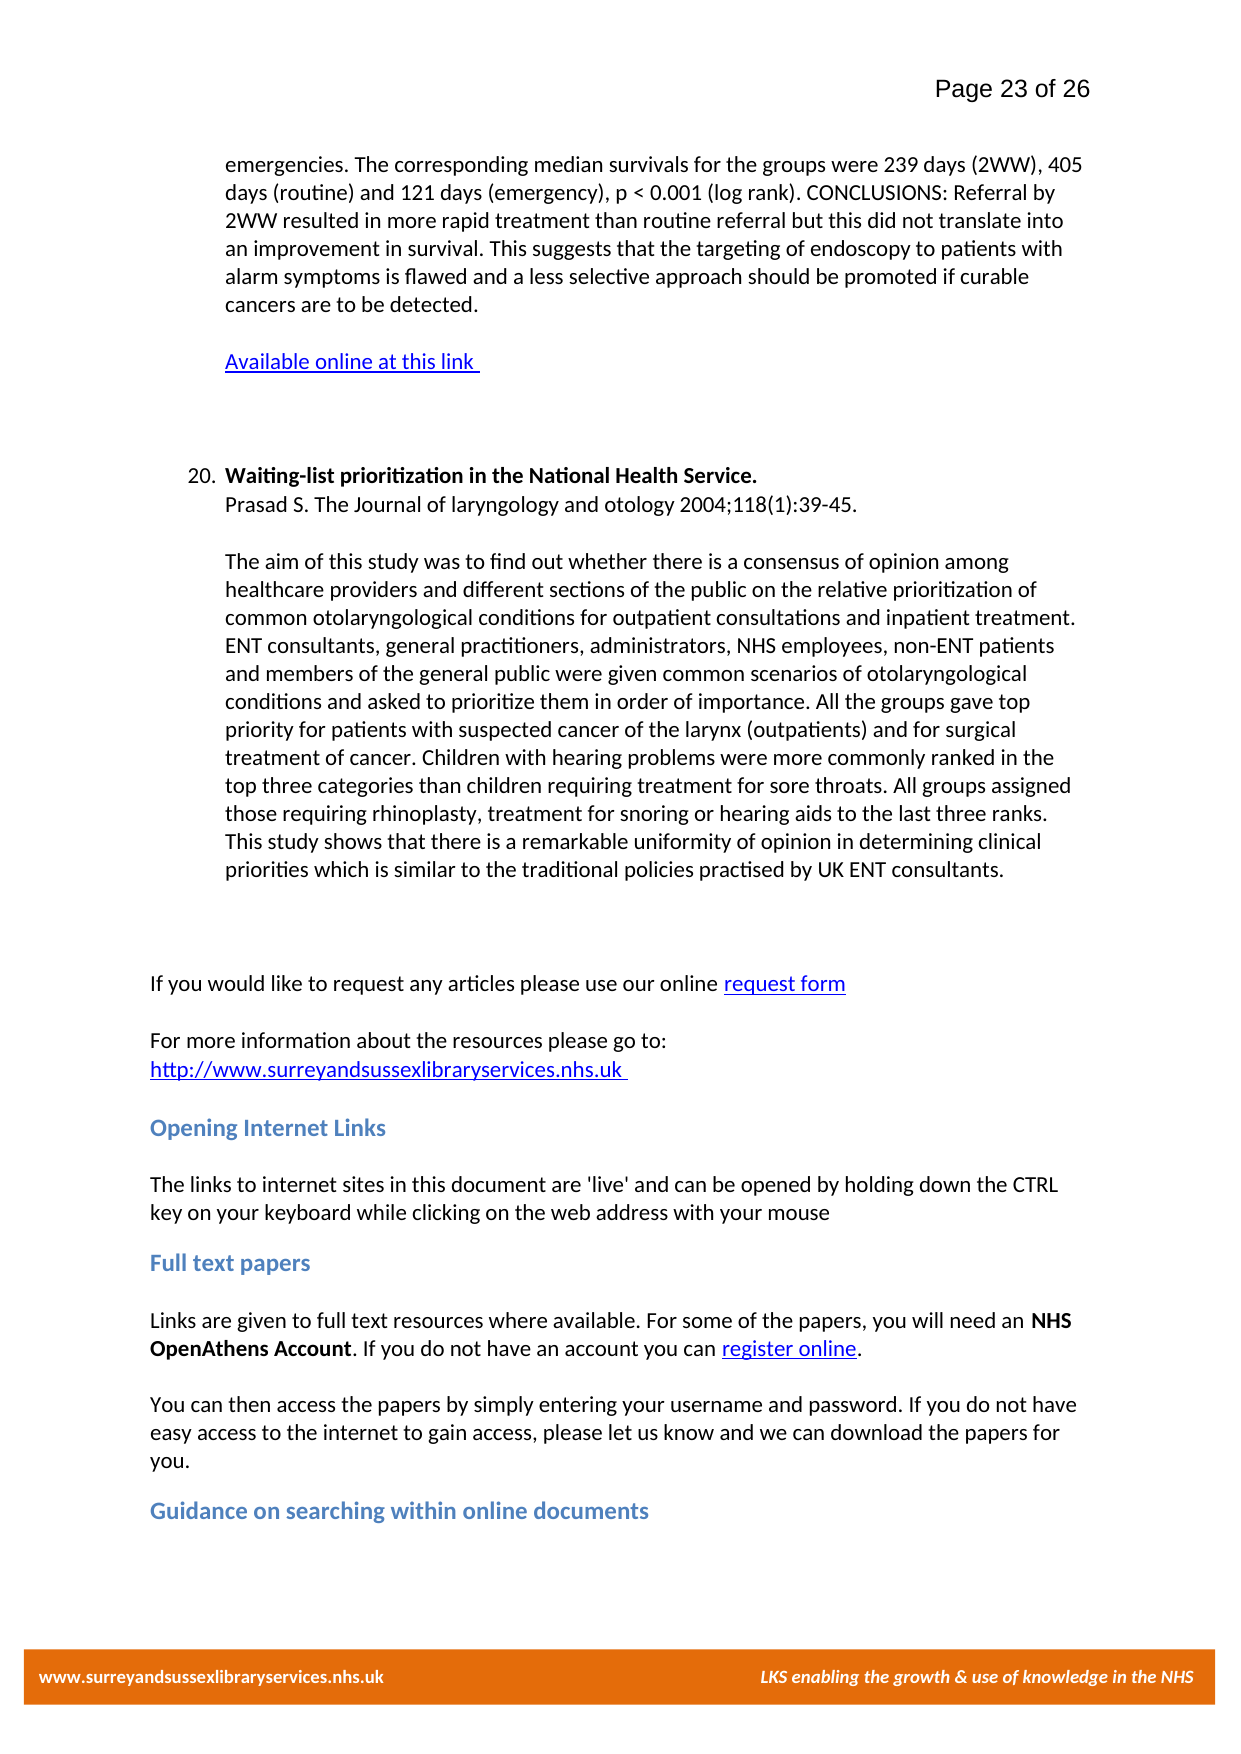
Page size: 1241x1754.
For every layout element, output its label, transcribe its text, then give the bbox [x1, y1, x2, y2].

subtitle Opening Internet Links [150, 1112, 1090, 1142]
list Waiting-list prioritization in the National Health Service. Prasad S. The Journal of laryngology and otology 2004;118(1):39-45. [187, 462, 1090, 518]
text You can then access the papers by simply entering your username and password. If you do not have easy access to the internet to gain access, please let us know and we can download the papers for you. [150, 1390, 1090, 1474]
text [225, 150, 1090, 318]
text For more information about the resources please go to: http://www.surreyandsussexlibraryservices.nhs.uk [150, 1027, 1090, 1083]
text The aim of this study was to find out whether there is a consensus of opinion among healthcare providers and different sections of the public on the relative prioritization of common otolaryngological conditions for outpatient consultations and inpatient treatment. ENT consultants, general practitioners, administrators, NHS employees, non-ENT patients and members of the general public were given common scenarios of otolaryngological conditions and asked to prioritize them in order of importance. All the groups gave top priority for patients with suspected cancer of the larynx (outpatients) and for surgical treatment of cancer. Children with hearing problems were more commonly ranked in the top three categories than children requiring treatment for sore throats. All groups assigned those requiring rhinoplasty, treatment for snoring or hearing aids to the last three ranks. This study shows that there is a remarkable uniformity of opinion in determining clinical priorities which is similar to the traditional policies practised by UK ENT consultants. [225, 547, 1090, 883]
text The links to internet sites in this document are 'live' and can be opened by holding down the CTRL key on your keyboard while clicking on the web address with your mouse [150, 1170, 1090, 1226]
text If you would like to request any articles please use our online request form [150, 969, 1090, 997]
subtitle Guidance on searching within online documents [150, 1495, 1090, 1525]
text Links are given to full text resources where available. For some of the papers, you will need an NHS OpenAthens Account. If you do not have an account you can register online. [150, 1306, 1090, 1362]
text Available online at this link [225, 347, 1090, 375]
subtitle Full text papers [150, 1247, 1090, 1278]
